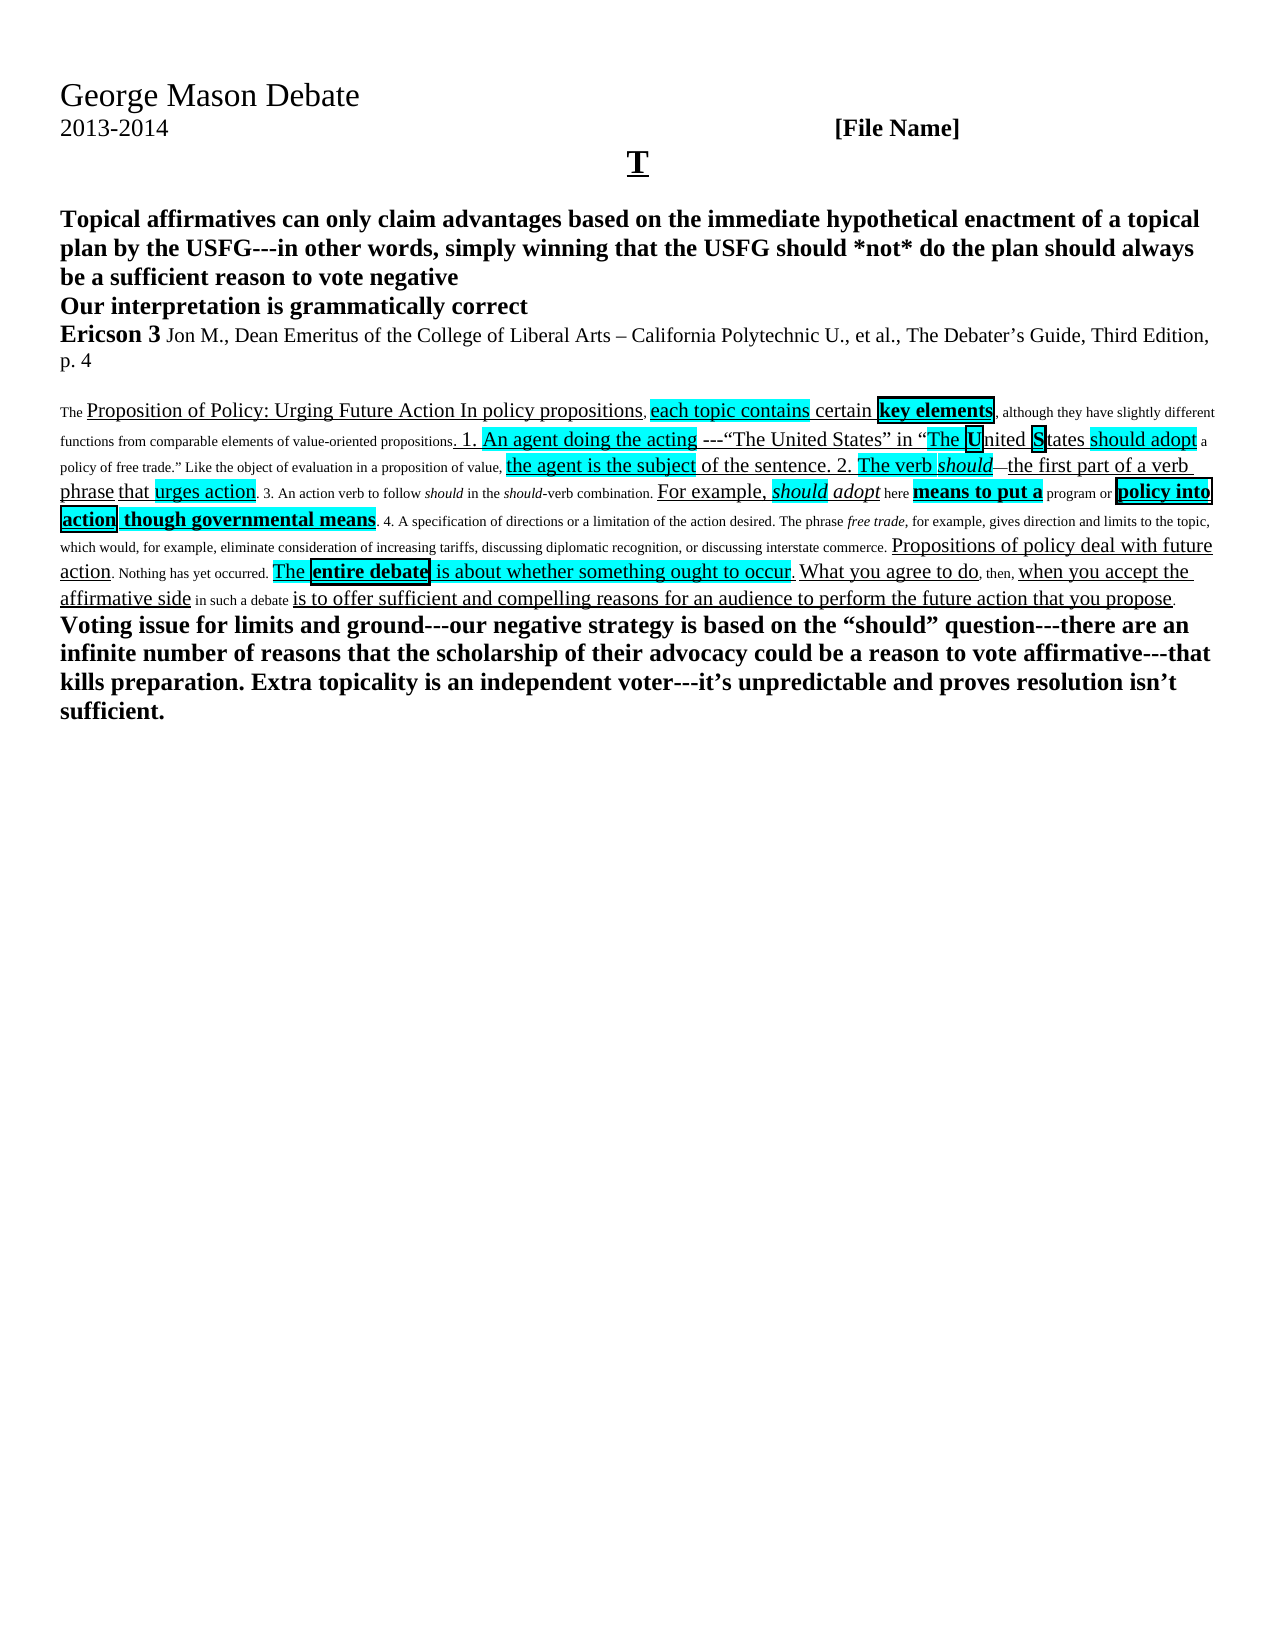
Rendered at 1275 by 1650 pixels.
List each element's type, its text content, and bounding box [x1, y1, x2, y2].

subtitle T [60, 142, 1215, 180]
text Ericson 3 Jon M., Dean Emeritus of the College of Liberal Arts – California Polytechnic U., et al., The Debater’s Guide, Third Edition, p. 4 [60, 319, 1215, 372]
subtitle Our interpretation is grammatically correct [60, 291, 1215, 319]
subtitle Voting issue for limits and ground---our negative strategy is based on the “should” question---there are an infinite number of reasons that the scholarship of their advocacy could be a reason to vote affirmative---that kills preparation. Extra topicality is an independent voter---it’s unpredictable and proves resolution isn’t sufficient. [60, 610, 1215, 725]
text The Proposition of Policy: Urging Future Action In policy propositions, each topic contains certain key elements, although they have slightly different functions from comparable elements of value-oriented propositions. 1. An agent doing the acting ---“The United States” in “The United States should adopt a policy of free trade.” Like the object of evaluation in a proposition of value, the agent is the subject of the sentence. 2. The verb should—the first part of a verb phrase that urges action. 3. An action verb to follow should in the should-verb combination. For example, should adopt here means to put a program or policy into action though governmental means. 4. A specification of directions or a limitation of the action desired. The phrase free trade, for example, gives direction and limits to the topic, which would, for example, eliminate consideration of increasing tariffs, discussing diplomatic recognition, or discussing interstate commerce. Propositions of policy deal with future action. Nothing has yet occurred. The entire debate is about whether something ought to occur. What you agree to do, then, when you accept the affirmative side in such a debate is to offer sufficient and compelling reasons for an audience to perform the future action that you propose. [60, 396, 1215, 610]
subtitle Topical affirmatives can only claim advantages based on the immediate hypothetical enactment of a topical plan by the USFG---in other words, simply winning that the USFG should *not* do the plan should always be a sufficient reason to vote negative [60, 204, 1215, 291]
